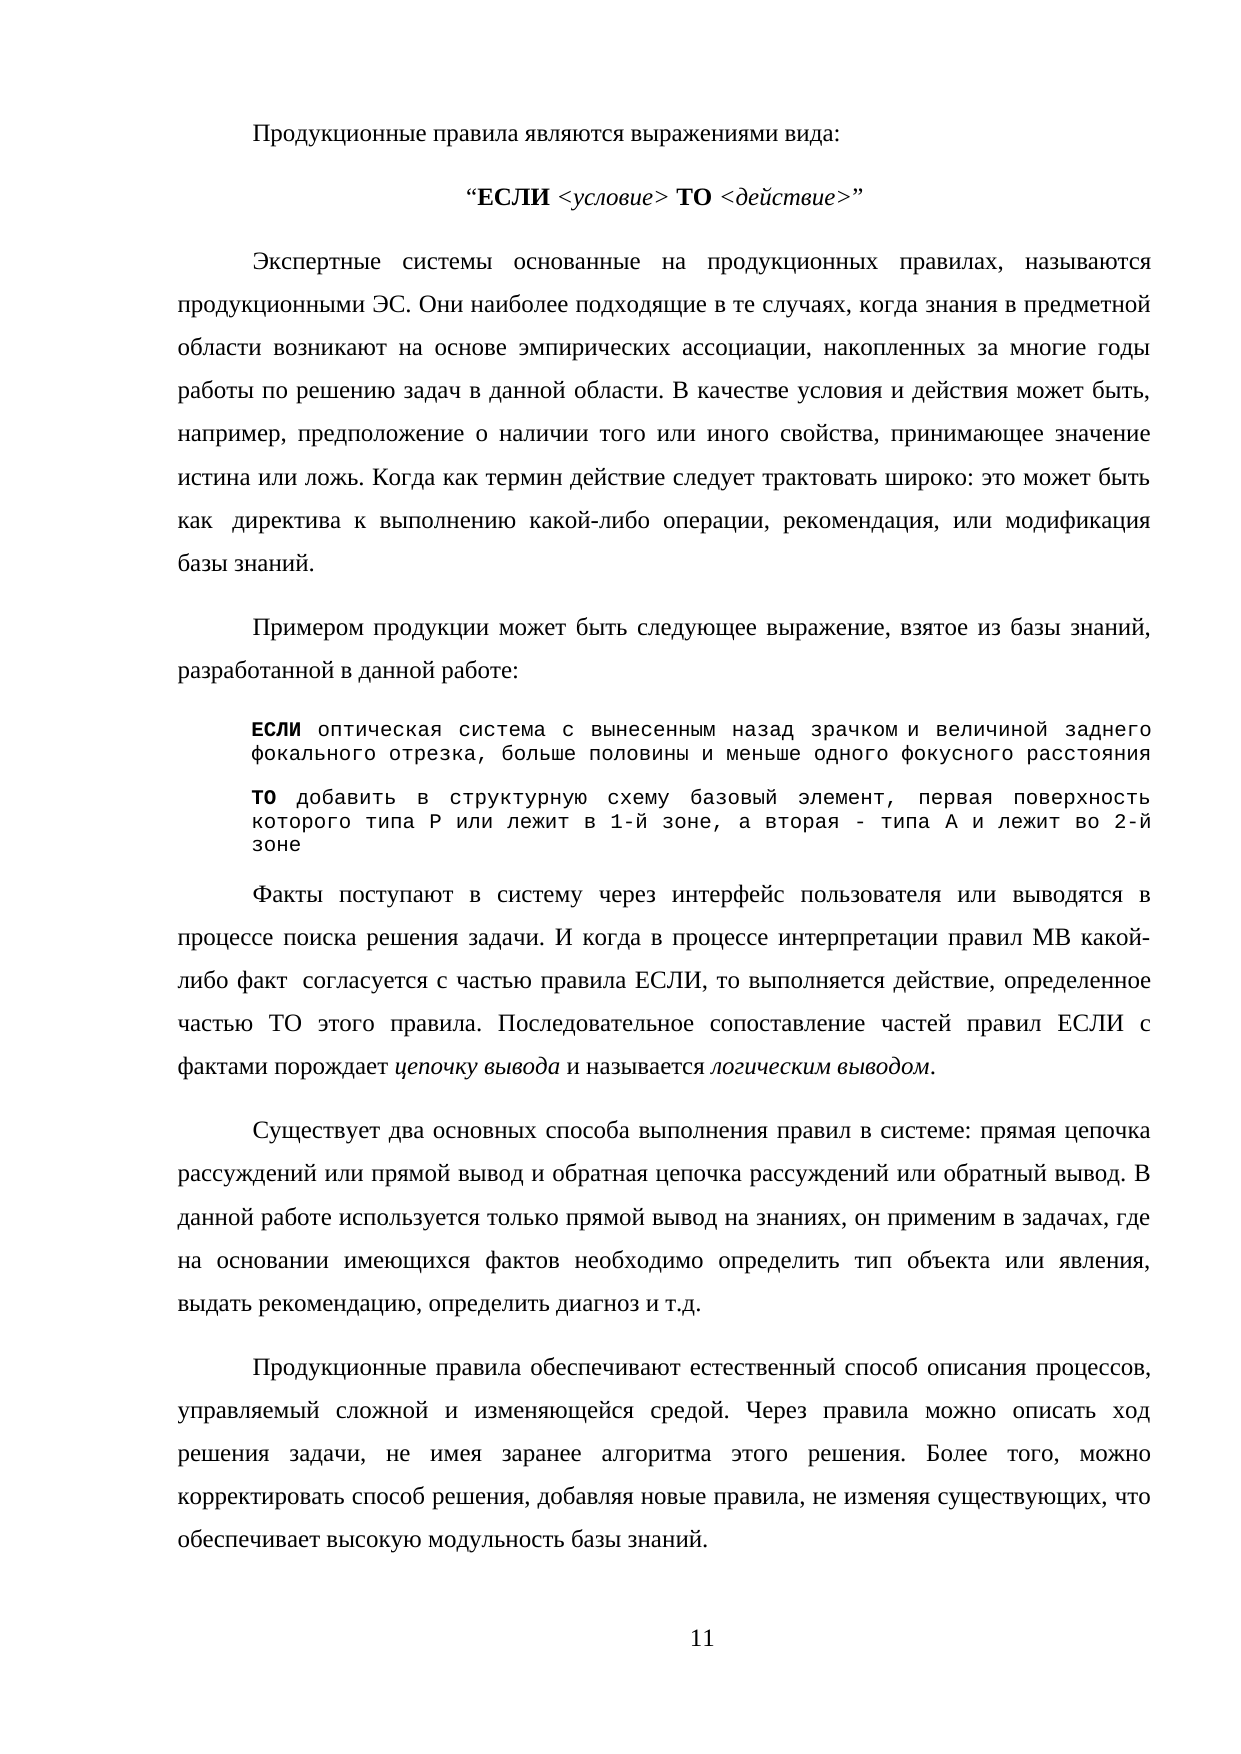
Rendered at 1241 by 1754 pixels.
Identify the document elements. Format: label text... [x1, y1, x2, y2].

text ТО добавить в структурную схему базовый элемент, первая поверхность которого типа P или лежит в 1-й зоне, а вторая - типа A и лежит во 2-й зоне [251, 787, 1152, 858]
text Факты поступают в систему через интерфейс пользователя или выводятся в процессе поиска решения задачи. И когда в процессе интерпретации правил МВ какой-либо факт согласуется с частью правила ЕСЛИ, то выполняется действие, определенное частью ТО этого правила. Последовательное сопоставление частей правил ЕСЛИ с фактами порождает цепочку вывода и называется логическим выводом. [177, 879, 1152, 1080]
text “ЕСЛИ <условие> ТО <действие>” [177, 182, 1152, 211]
text Продукционные правила являются выражениями вида: [177, 118, 1152, 147]
text Примером продукции может быть следующее выражение, взятое из базы знаний, разработанной в данной работе: [177, 612, 1152, 684]
text Существует два основных способа выполнения правил в системе: прямая цепочка рассуждений или прямой вывод и обратная цепочка рассуждений или обратный вывод. В данной работе используется только прямой вывод на знаниях, он применим в задачах, где на основании имеющихся фактов необходимо определить тип объекта или явления, выдать рекомендацию, определить диагноз и т.д. [177, 1115, 1152, 1317]
text Экспертные системы основанные на продукционных правилах, называются продукционными ЭС. Они наиболее подходящие в те случаях, когда знания в предметной области возникают на основе эмпирических ассоциации, накопленных за многие годы работы по решению задач в данной области. В качестве условия и действия может быть, например, предположение о наличии того или иного свойства, принимающее значение истина или ложь. Когда как термин действие следует трактовать широко: это может быть как директива к выполнению какой-либо операции, рекомендация, или модификация базы знаний. [177, 246, 1152, 577]
text ЕСЛИ оптическая система с вынесенным назад зрачком и величиной заднего фокального отрезка, больше половины и меньше одного фокусного расстояния [251, 719, 1152, 766]
